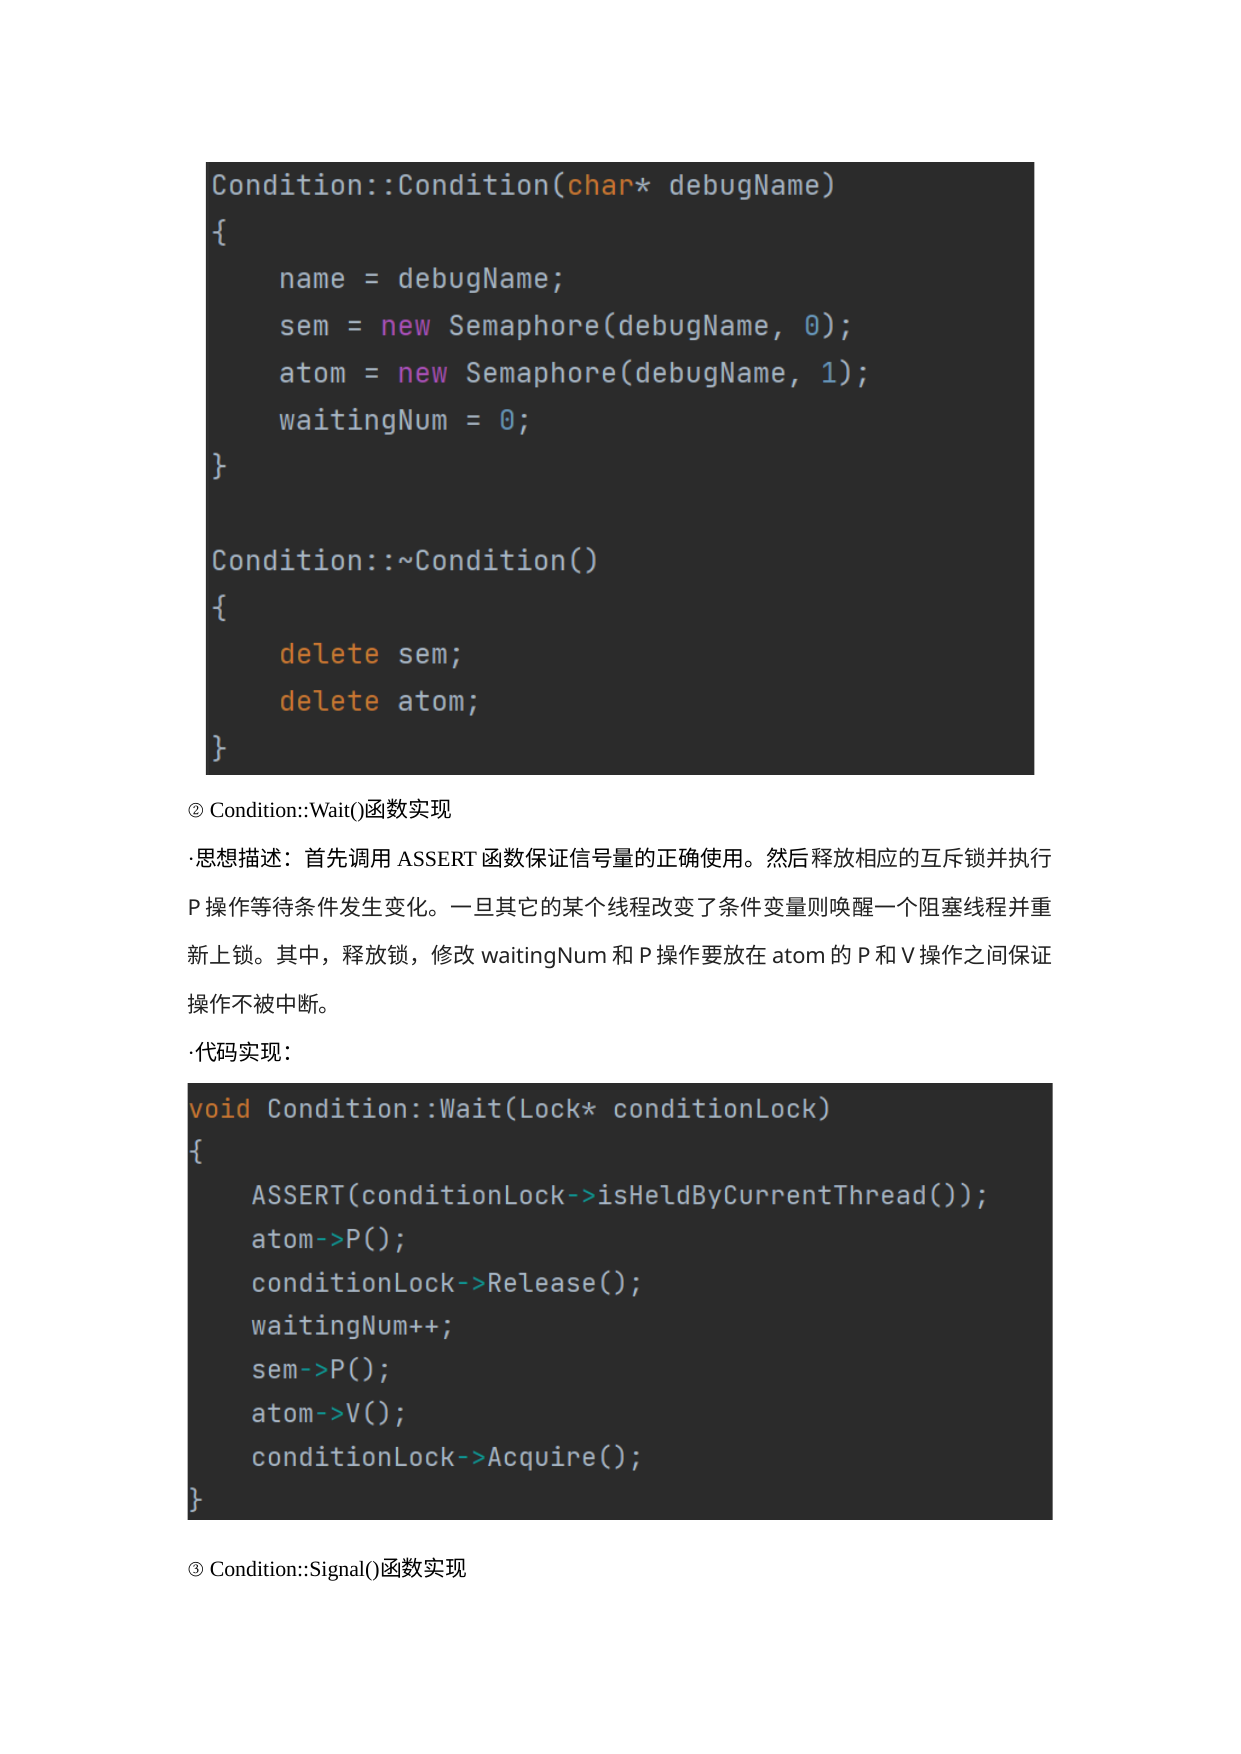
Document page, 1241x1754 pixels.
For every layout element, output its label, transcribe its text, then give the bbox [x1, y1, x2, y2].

picture [205, 162, 1035, 775]
text ③ Condition::Signal()函数实现 [187, 1551, 1053, 1583]
text ·思想描述：首先调用ASSERT函数保证信号量的正确使用。然后释放相应的互斥锁并执行P操作等待条件发生变化。一旦其它的某个线程改变了条件变量则唤醒一个阻塞线程并重新上锁。其中，释放锁，修改waitingNum和P操作要放在atom的P和V操作之间保证操作不被中断。 [187, 840, 1053, 1019]
text ② Condition::Wait()函数实现 [187, 792, 1053, 824]
picture [187, 1083, 1053, 1520]
text ·代码实现： [187, 1035, 1053, 1067]
